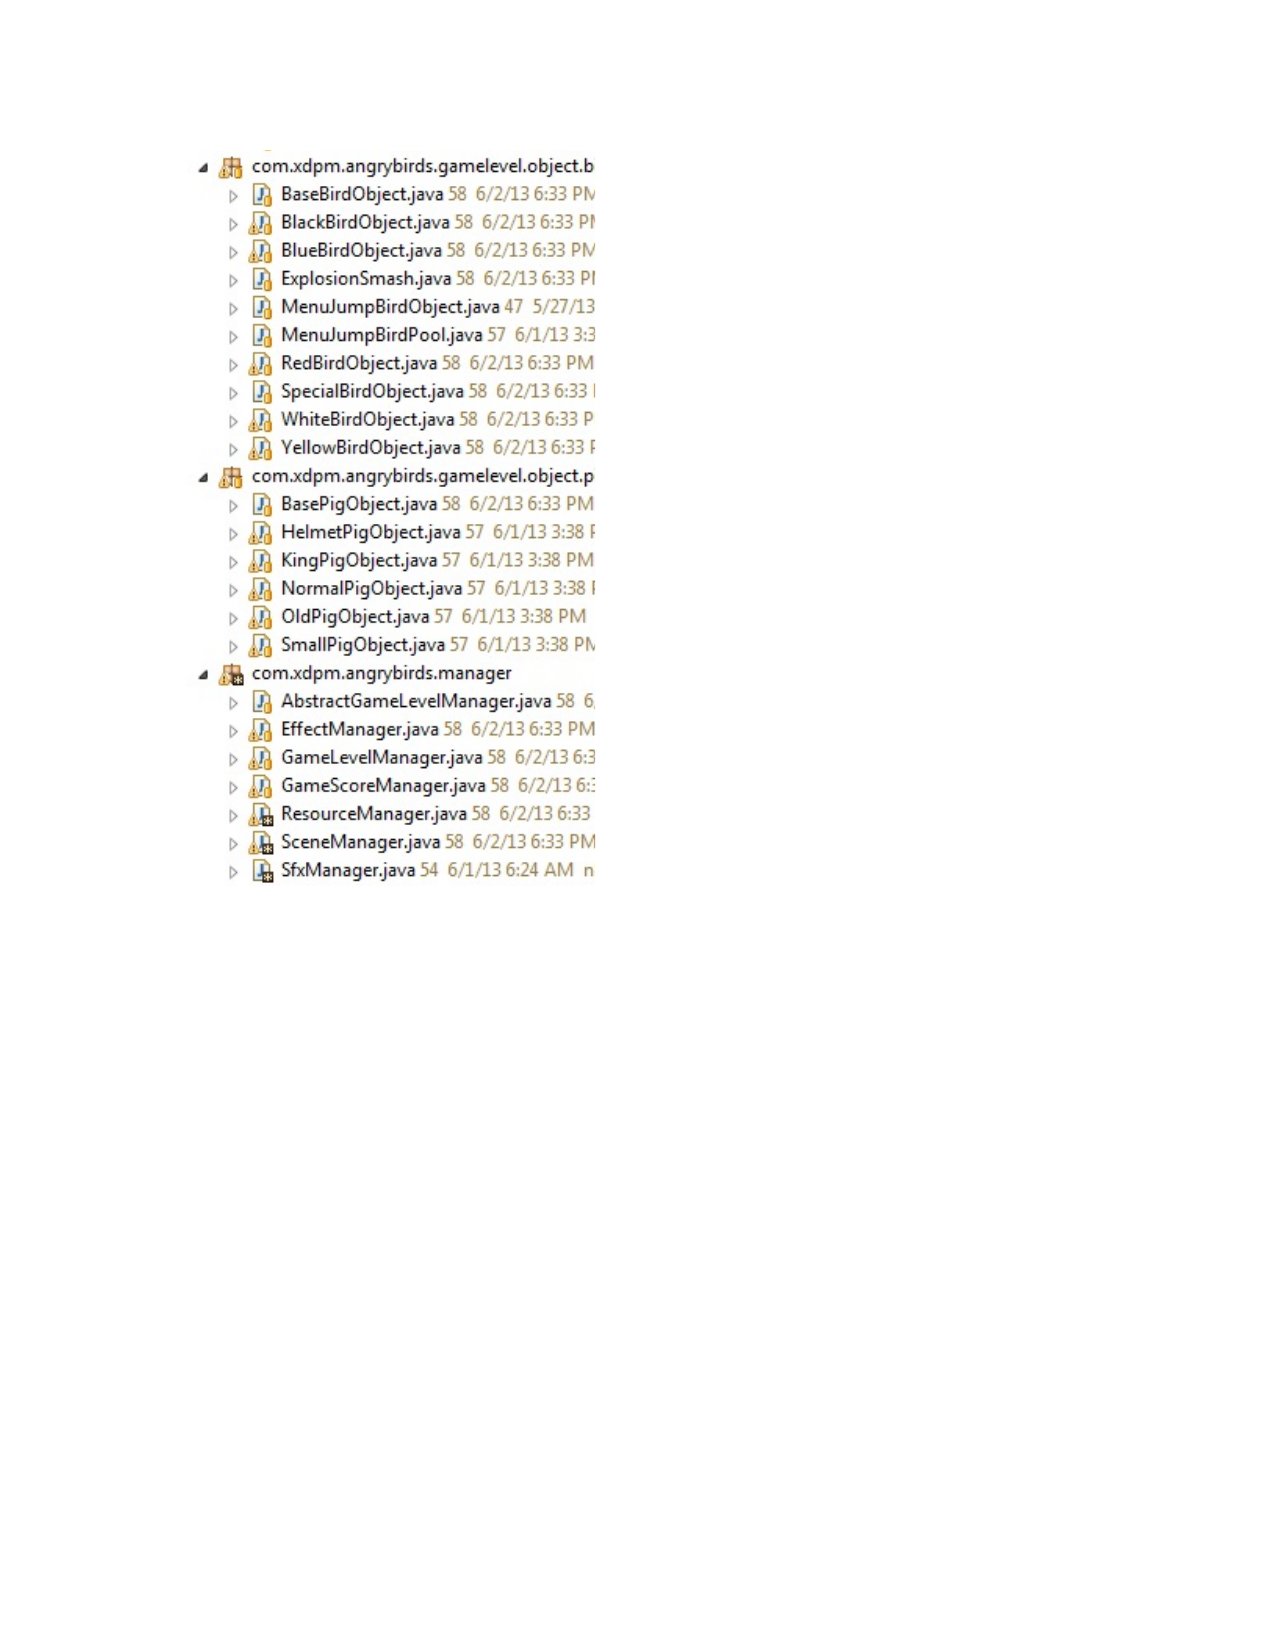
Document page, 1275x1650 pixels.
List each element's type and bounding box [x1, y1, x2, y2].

picture [150, 150, 596, 886]
